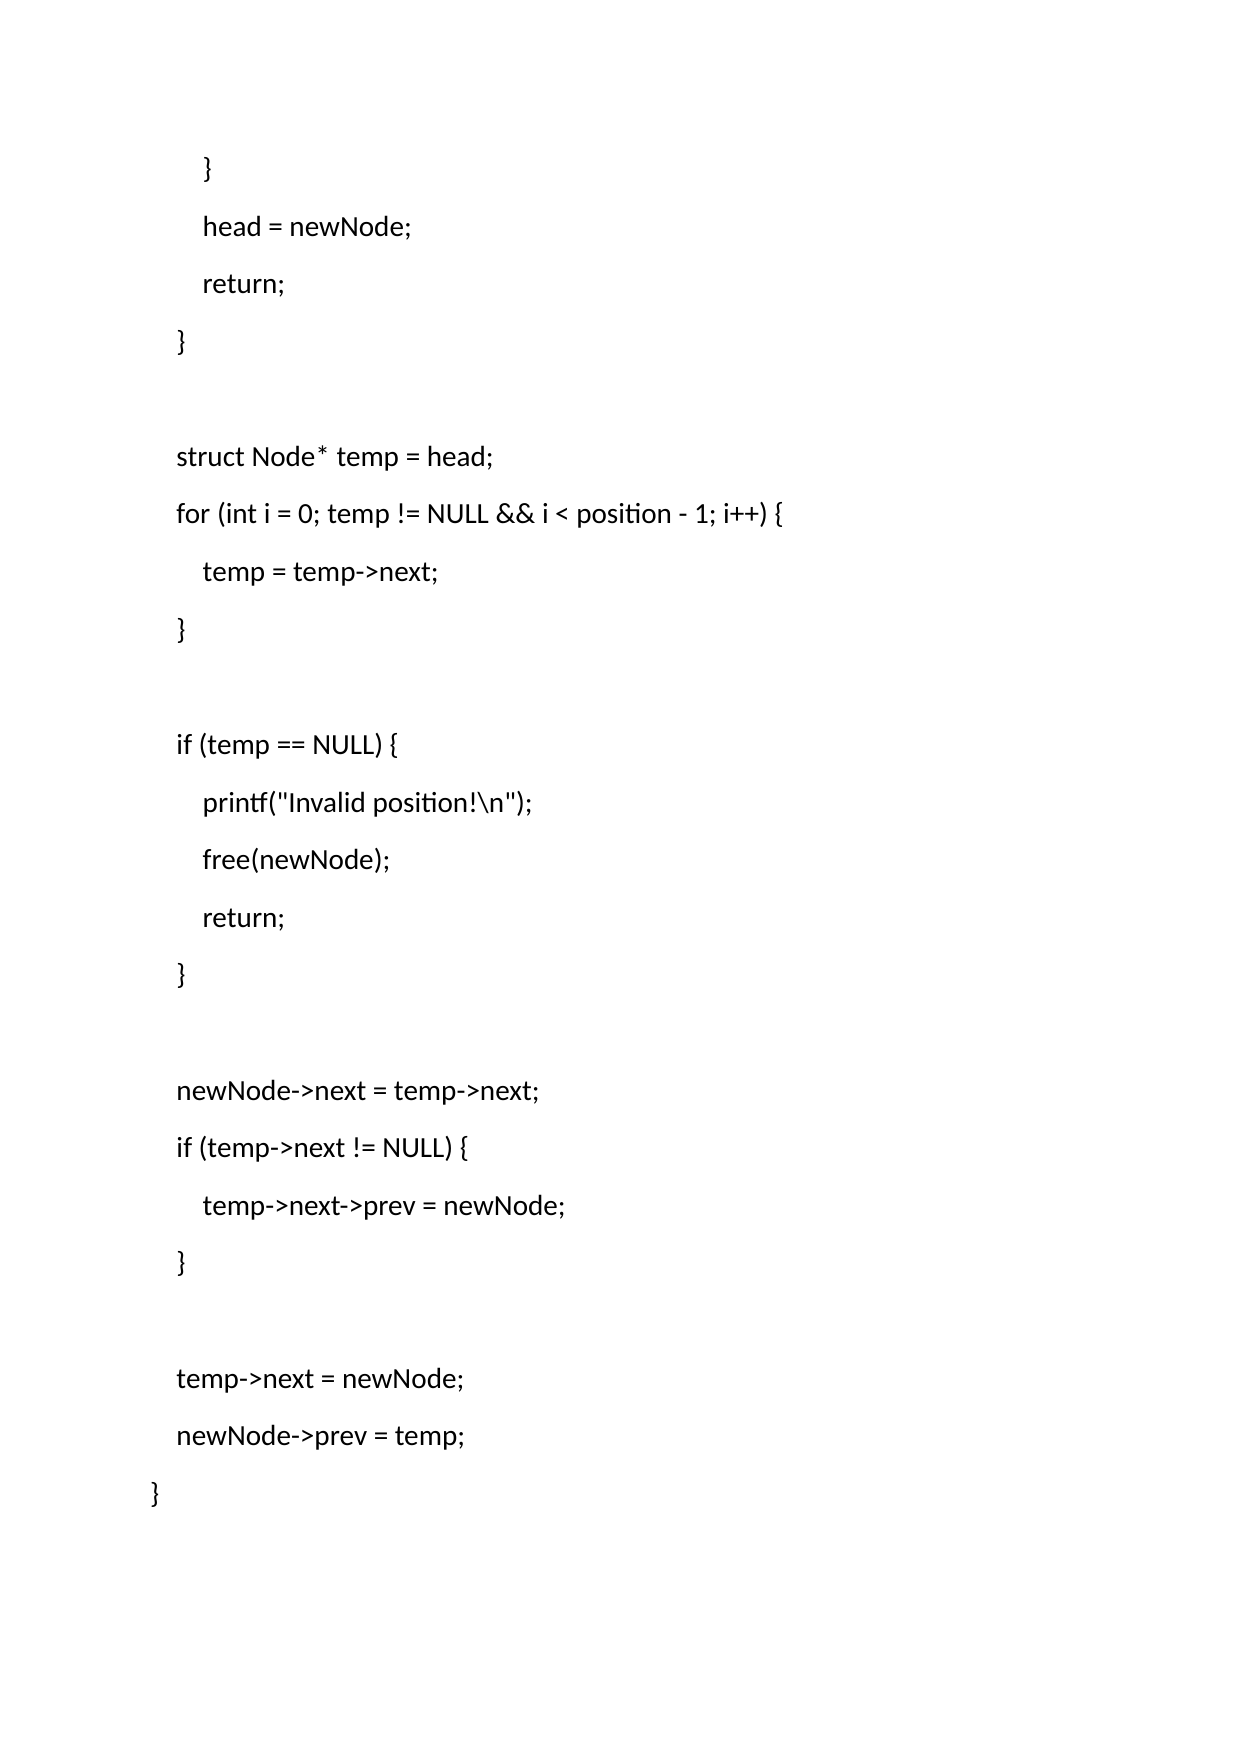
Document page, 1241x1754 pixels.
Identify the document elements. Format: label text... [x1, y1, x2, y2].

text } [150, 323, 1090, 358]
text return; [150, 265, 1090, 301]
text printf("Invalid position!\n"); [150, 784, 1090, 819]
text temp->next = newNode; [150, 1360, 1090, 1395]
text for (int i = 0; temp != NULL && i < position - 1; i++) { [150, 496, 1090, 531]
text struct Node* temp = head; [150, 438, 1090, 474]
text if (temp == NULL) { [150, 726, 1090, 762]
text newNode->prev = temp; [150, 1417, 1090, 1453]
text free(newNode); [150, 841, 1090, 877]
text } [150, 956, 1090, 992]
text head = newNode; [150, 208, 1090, 243]
text if (temp->next != NULL) { [150, 1129, 1090, 1165]
text newNode->next = temp->next; [150, 1072, 1090, 1107]
text } [150, 1475, 1090, 1511]
text temp->next->prev = newNode; [150, 1187, 1090, 1222]
text temp = temp->next; [150, 553, 1090, 589]
text return; [150, 899, 1090, 934]
text } [150, 1244, 1090, 1280]
text } [150, 611, 1090, 646]
text } [150, 150, 1090, 186]
